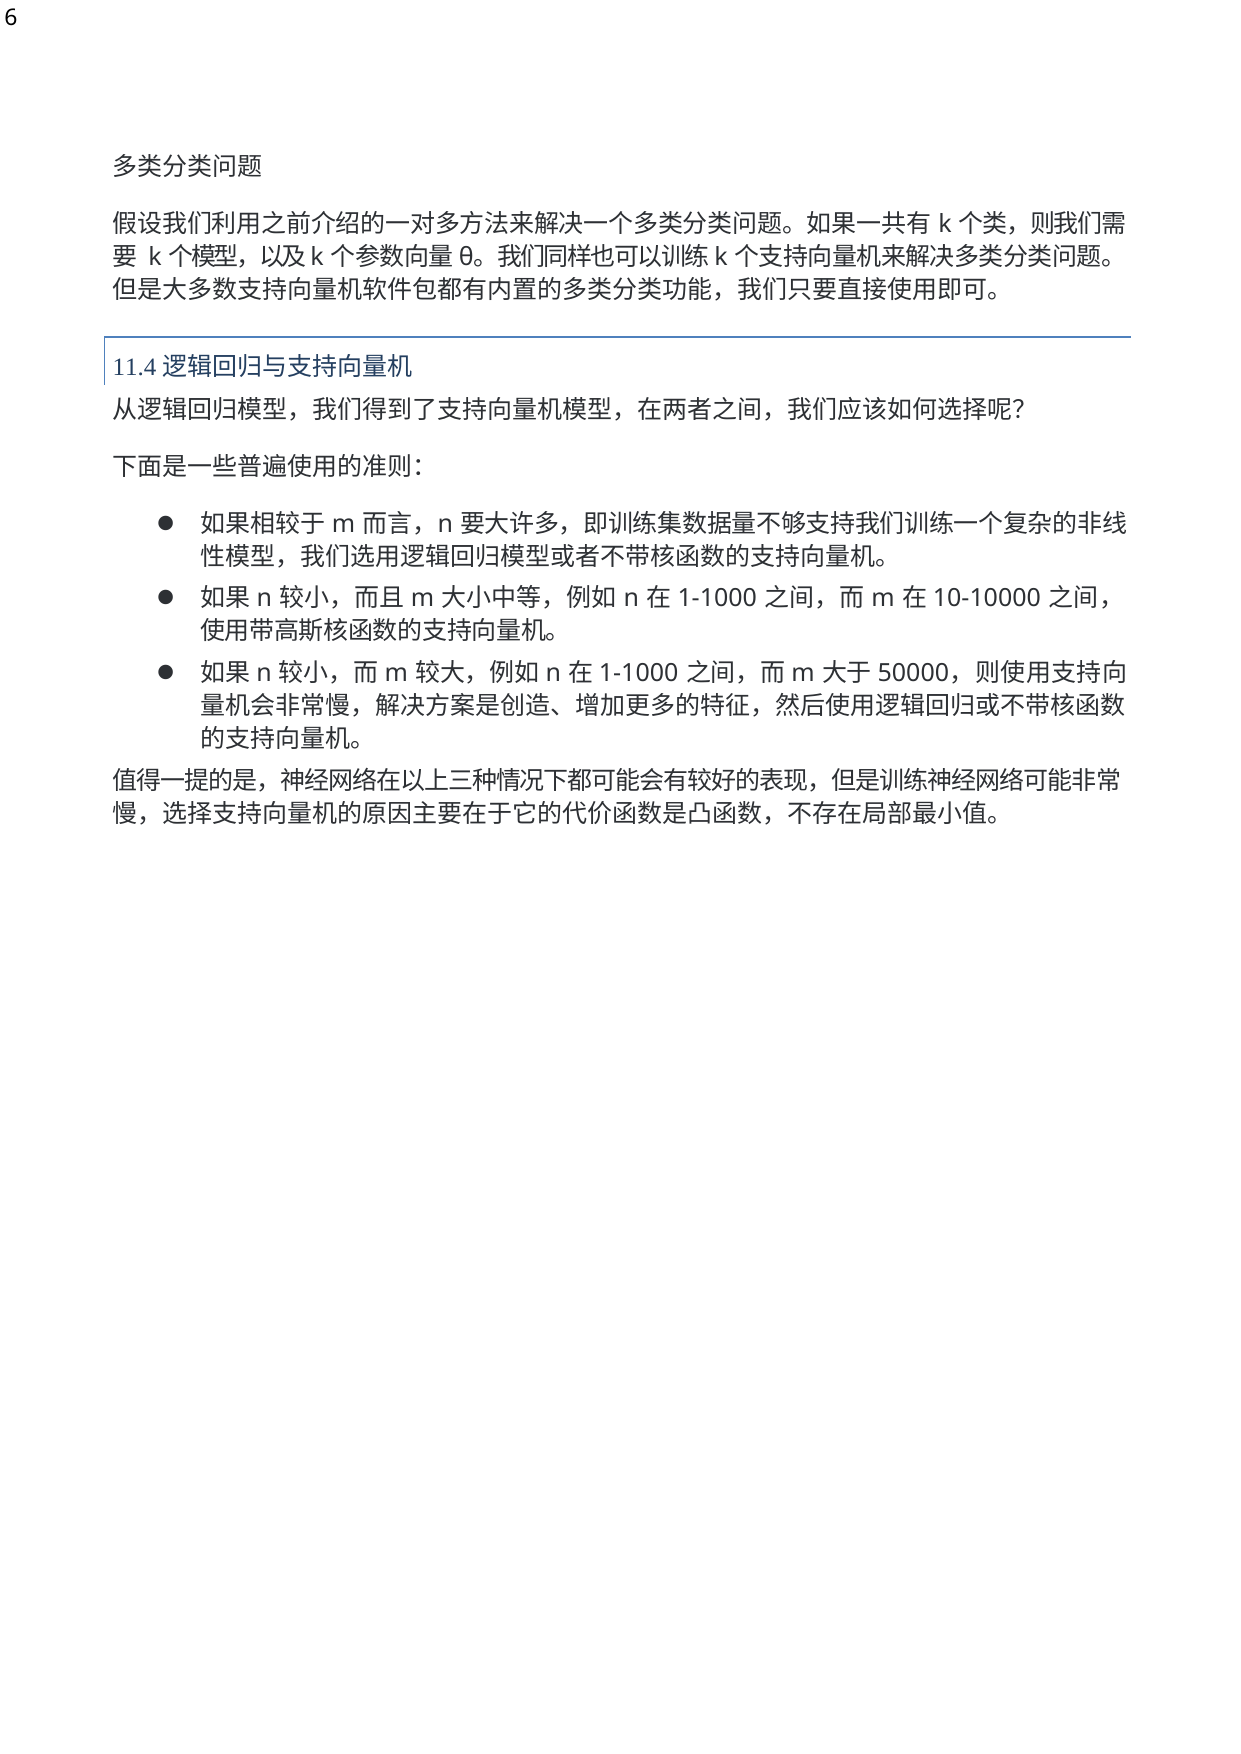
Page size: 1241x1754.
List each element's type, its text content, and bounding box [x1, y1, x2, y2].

list 如果 n 较小，而且 m 大小中等，例如 n 在 1-1000 之间，而 m 在 10-10000 之间， 使用带高斯核函数的支持向量机。 [156, 580, 1125, 647]
text 假设我们利用之前介绍的一对多方法来解决一个多类分类问题。如果一共有 k 个类，则我们需要k 个模型，以及 k 个参数向量θ。我们同样也可以训练 k 个支持向量机来解决多类分类问题。但是大多数支持向量机软件包都有内置的多类分类功能，我们只要直接使用即可。 [112, 205, 1128, 306]
text 值得一提的是，神经网络在以上三种情况下都可能会有较好的表现，但是训练神经网络可能非常慢，选择支持向量机的原因主要在于它的代价函数是凸函数，不存在局部最小值。 [112, 763, 1128, 829]
text 从逻辑回归模型，我们得到了支持向量机模型，在两者之间，我们应该如何选择呢？ [112, 325, 1230, 426]
text 下面是一些普遍使用的准则： [112, 446, 1230, 483]
list 如果相较于 m 而言，n 要大许多，即训练集数据量不够支持我们训练一个复杂的非线性模型，我们选用逻辑回归模型或者不带核函数的支持向量机。 [156, 505, 1128, 572]
text 多类分类问题 [112, 146, 1230, 183]
list 如果 n 较小，而 m 较大，例如 n 在 1-1000 之间，而 m 大于 50000，则使用支持向量机会非常慢，解决方案是创造、增加更多的特征，然后使用逻辑回归或不带核函数的支持向量机。 [156, 654, 1128, 755]
